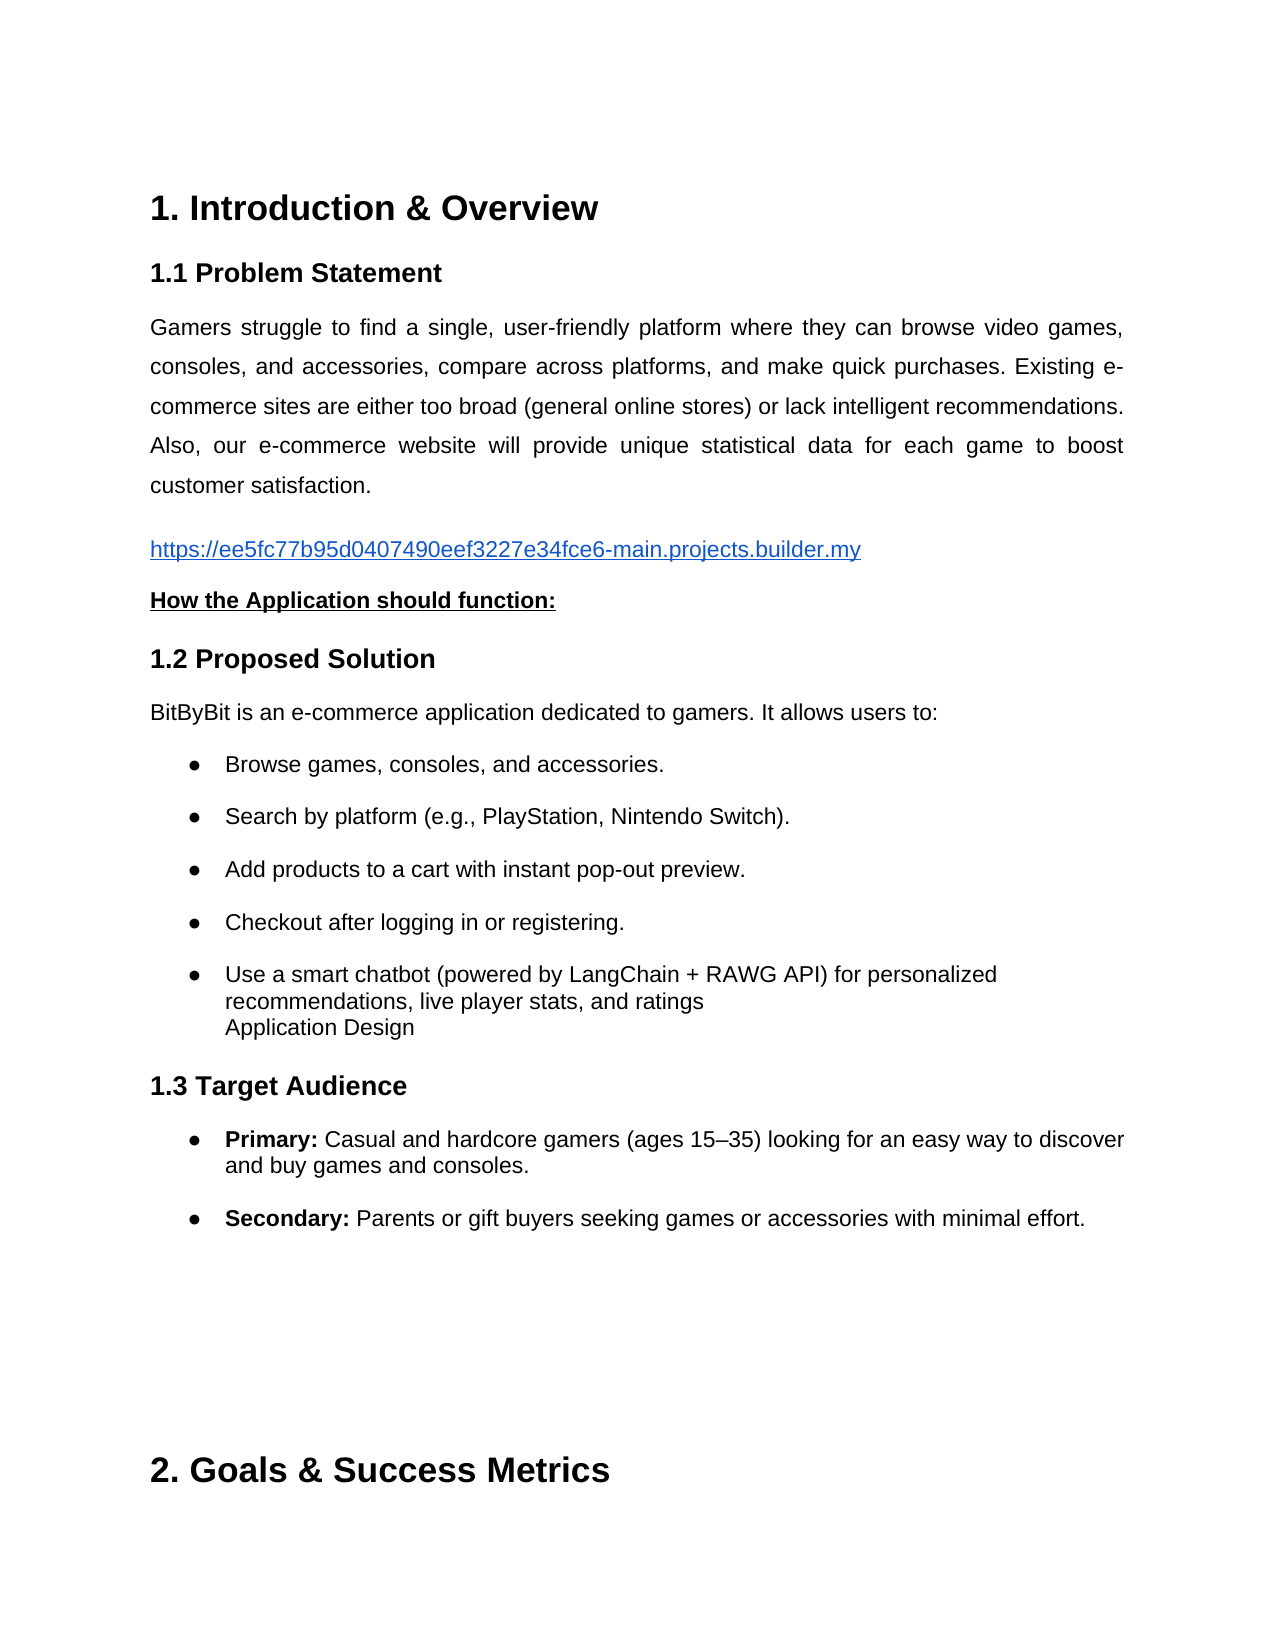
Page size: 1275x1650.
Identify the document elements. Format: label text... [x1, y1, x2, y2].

text Gamers struggle to find a single, user-friendly platform where they can browse video games, consoles, and accessories, compare across platforms, and make quick purchases. Existing e-commerce sites are either too broad (general online stores) or lack intelligent recommendations. Also, our e-commerce website will provide unique statistical data for each game to boost customer satisfaction. [150, 314, 1125, 498]
subtitle 1.2 Proposed Solution [150, 643, 1125, 674]
text BitByBit is an e-commerce application dedicated to gamers. It allows users to: [150, 699, 1125, 726]
subtitle 1.3 Target Audience [150, 1069, 1125, 1101]
list Add products to a cart with instant pop-out preview. [187, 856, 1125, 909]
subtitle 2. Goals & Success Metrics [150, 1449, 1125, 1490]
list Browse games, consoles, and accessories. [187, 751, 1125, 803]
list Use a smart chatbot (powered by LangChain + RAWG API) for personalized recommendations, live player stats, and ratings Application Design [187, 961, 1125, 1040]
text https://ee5fc77b95d0407490eef3227e34fce6-main.projects.builder.my [150, 536, 1125, 562]
subtitle 1.1 Problem Statement [150, 257, 1125, 289]
list Secondary: Parents or gift buyers seeking games or accessories with minimal effort. [187, 1205, 1125, 1258]
list Checkout after logging in or registering. [187, 909, 1125, 961]
text How the Application should function: [150, 587, 1125, 614]
list Primary: Casual and hardcore gamers (ages 15–35) looking for an easy way to discover and buy games and consoles. [187, 1126, 1125, 1205]
subtitle 1. Introduction & Overview [150, 187, 1125, 228]
list Search by platform (e.g., PlayStation, Nintendo Switch). [187, 803, 1125, 856]
